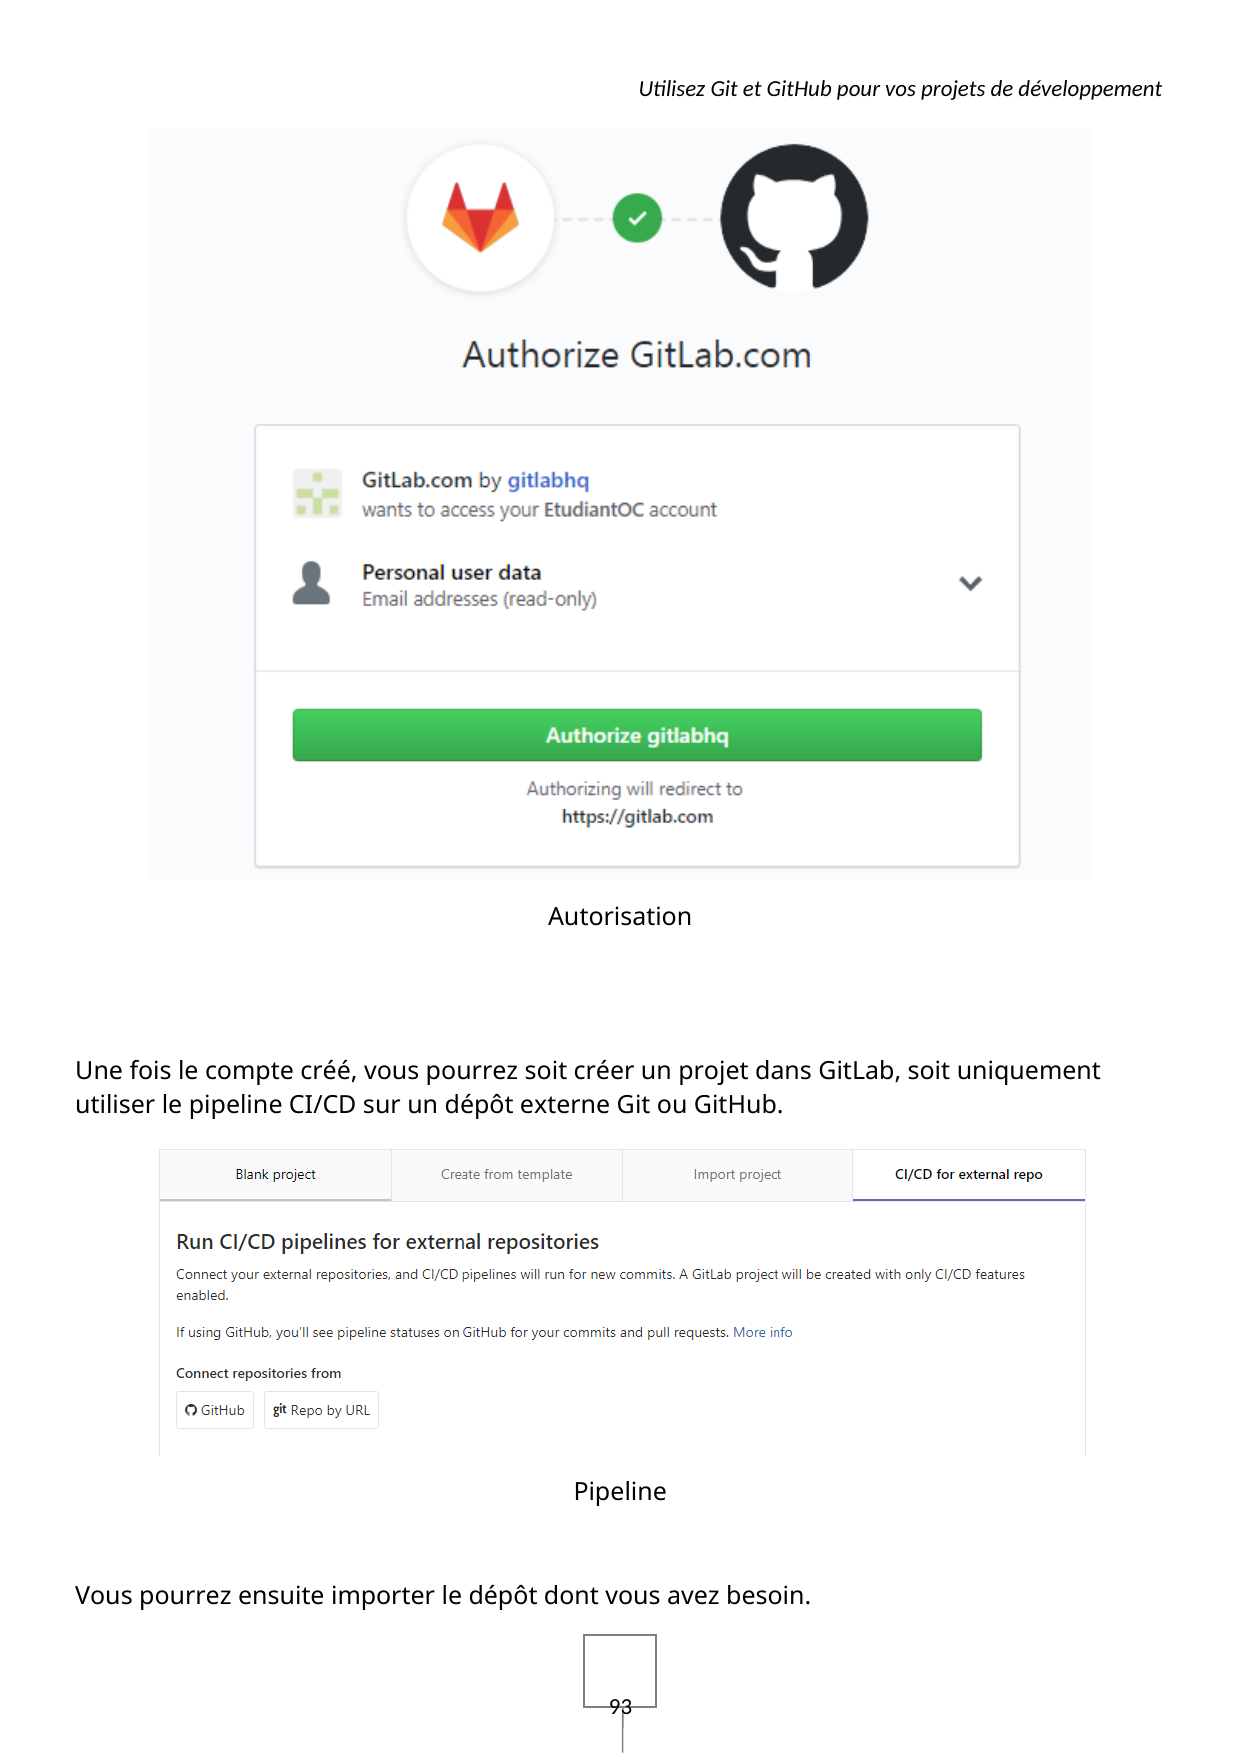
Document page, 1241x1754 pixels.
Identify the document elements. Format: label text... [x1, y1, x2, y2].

picture [147, 129, 1093, 880]
text Vous pourrez ensuite importer le dépôt dont vous avez besoin. [75, 1578, 1165, 1612]
text Autorisation [75, 898, 1165, 933]
picture [147, 1144, 1093, 1456]
text Pipeline [75, 1474, 1165, 1508]
text Une fois le compte créé, vous pourrez soit créer un projet dans GitLab, soit uniquement utiliser le pipeline CI/CD sur un dépôt externe Git ou GitHub. [75, 1053, 1165, 1121]
